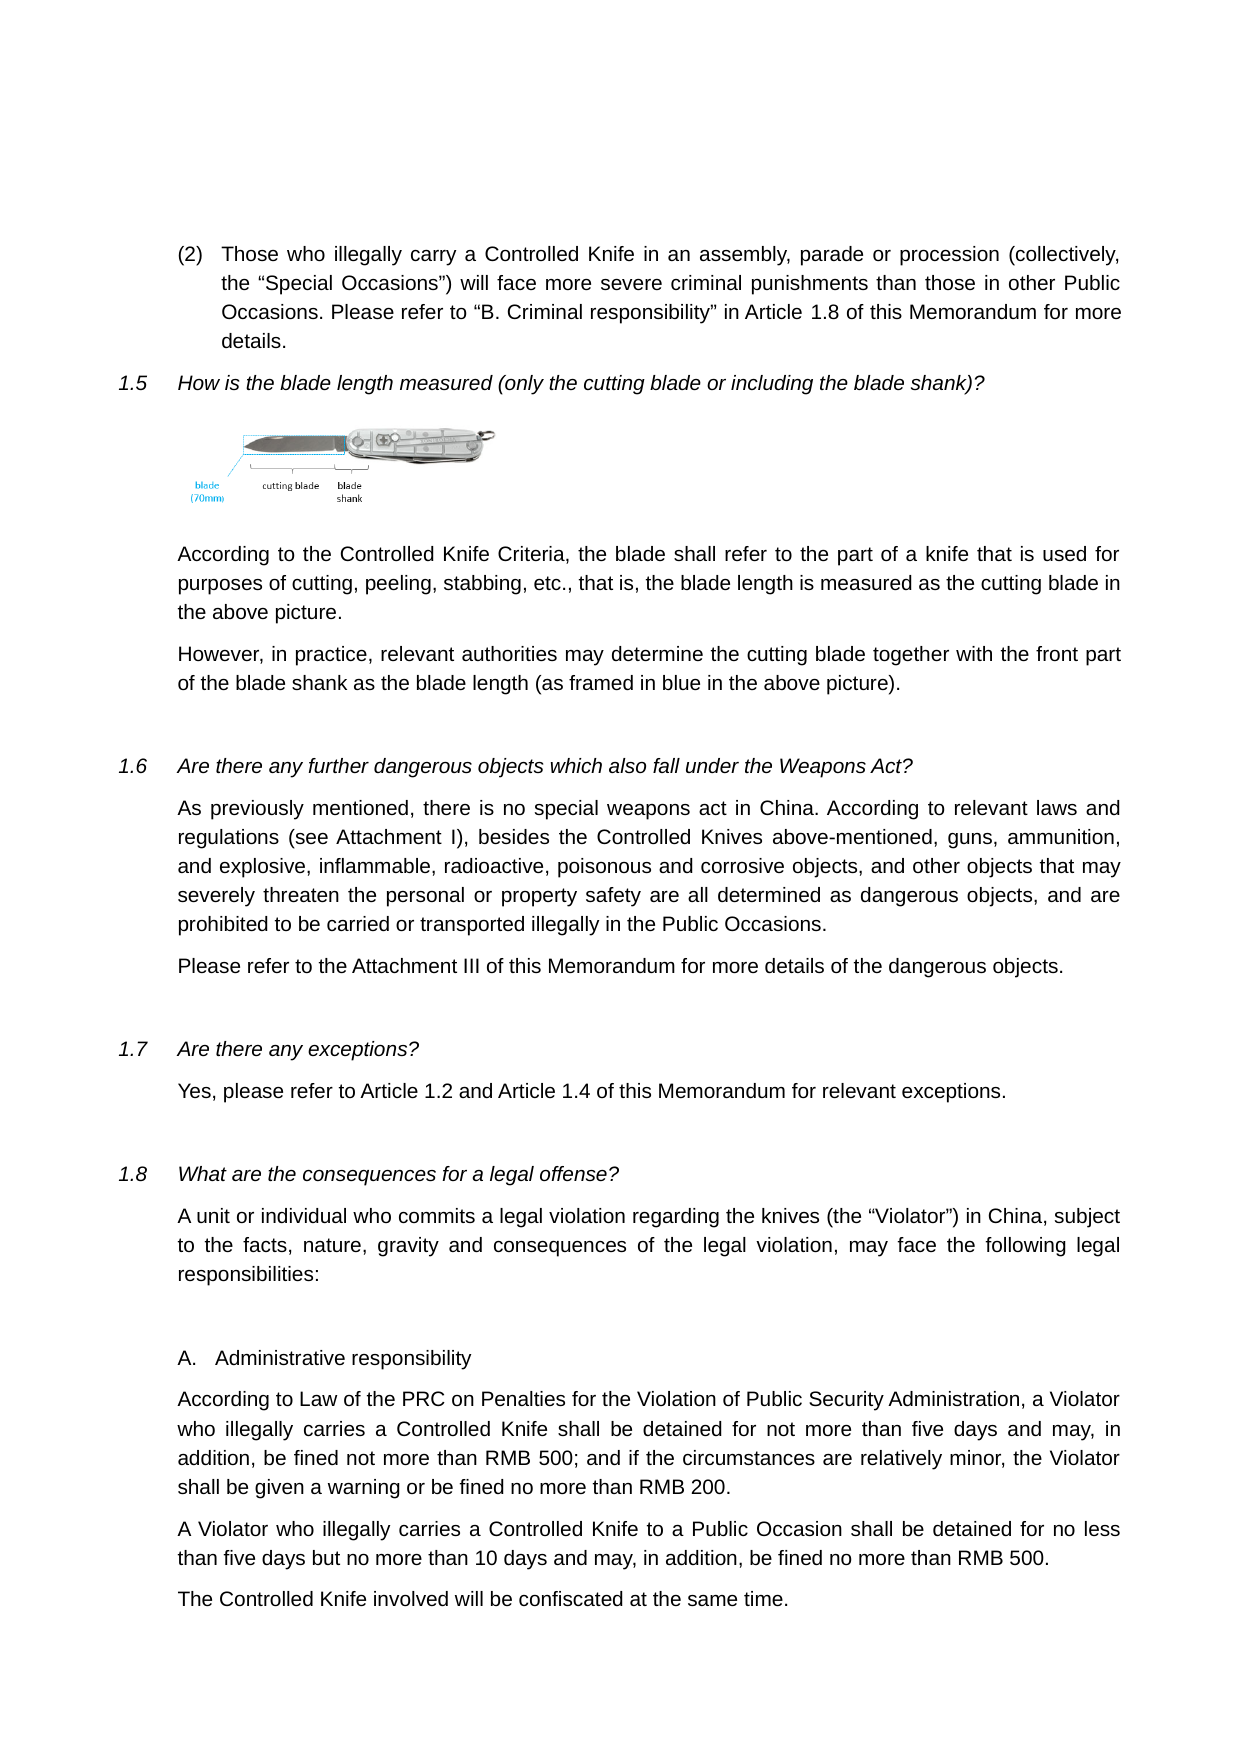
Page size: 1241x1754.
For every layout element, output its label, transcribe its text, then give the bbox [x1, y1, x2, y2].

picture [118, 407, 556, 524]
text A unit or individual who commits a legal violation regarding the knives (the “Violator”) in China, subject to the facts, nature, gravity and consequences of the legal violation, may face the following legal responsibilities: [118, 1199, 1122, 1286]
text 1.8 What are the consequences for a legal offense? [118, 1157, 1122, 1186]
text According to Law of the PRC on Penalties for the Violation of Public Security Administration, a Violator who illegally carries a Controlled Knife shall be detained for not more than five days and may, in addition, be fined not more than RMB 500; and if the circumstances are relatively minor, the Violator shall be given a warning or be fined no more than RMB 200. [177, 1382, 1122, 1499]
text According to the Controlled Knife Criteria, the blade shall refer to the part of a knife that is used for purposes of cutting, peeling, stabbing, etc., that is, the blade length is measured as the cutting blade in the above picture. [177, 536, 1122, 624]
text 1.7 Are there any exceptions? [118, 1032, 1122, 1061]
list Administrative responsibility [177, 1340, 1122, 1369]
text Yes, please refer to Article 1.2 and Article 1.4 of this Memorandum for relevant exceptions. [177, 1074, 1122, 1103]
text 1.5 How is the blade length measured (only the cutting blade or including the blade shank)? [118, 365, 1122, 394]
text 1.6 Are there any further dangerous objects which also fall under the Weapons Act? [118, 749, 1122, 778]
text As previously mentioned, there is no special weapons act in China. According to relevant laws and regulations (see Attachment I), besides the Controlled Knives above-mentioned, guns, ammunition, and explosive, inflammable, radioactive, poisonous and corrosive objects, and other objects that may severely threaten the personal or property safety are all determined as dangerous objects, and are prohibited to be carried or transported illegally in the Public Occasions. [177, 790, 1122, 936]
text The Controlled Knife involved will be confiscated at the same time. [177, 1582, 1122, 1611]
text However, in practice, relevant authorities may determine the cutting blade together with the front part of the blade shank as the blade length (as framed in blue in the above picture). [177, 636, 1122, 694]
text A Violator who illegally carries a Controlled Knife to a Public Occasion shall be detained for no less than five days but no more than 10 days and may, in addition, be fined no more than RMB 500. [177, 1511, 1122, 1569]
text Please refer to the Attachment III of this Memorandum for more details of the dangerous objects. [177, 949, 1122, 978]
list Those who illegally carry a Controlled Knife in an assembly, parade or procession (collectively, the “Special Occasions”) will face more severe criminal punishments than those in other Public Occasions. Please refer to “B. Criminal responsibility” in Article 1.8 of this Memorandum for more details. [177, 236, 1122, 353]
